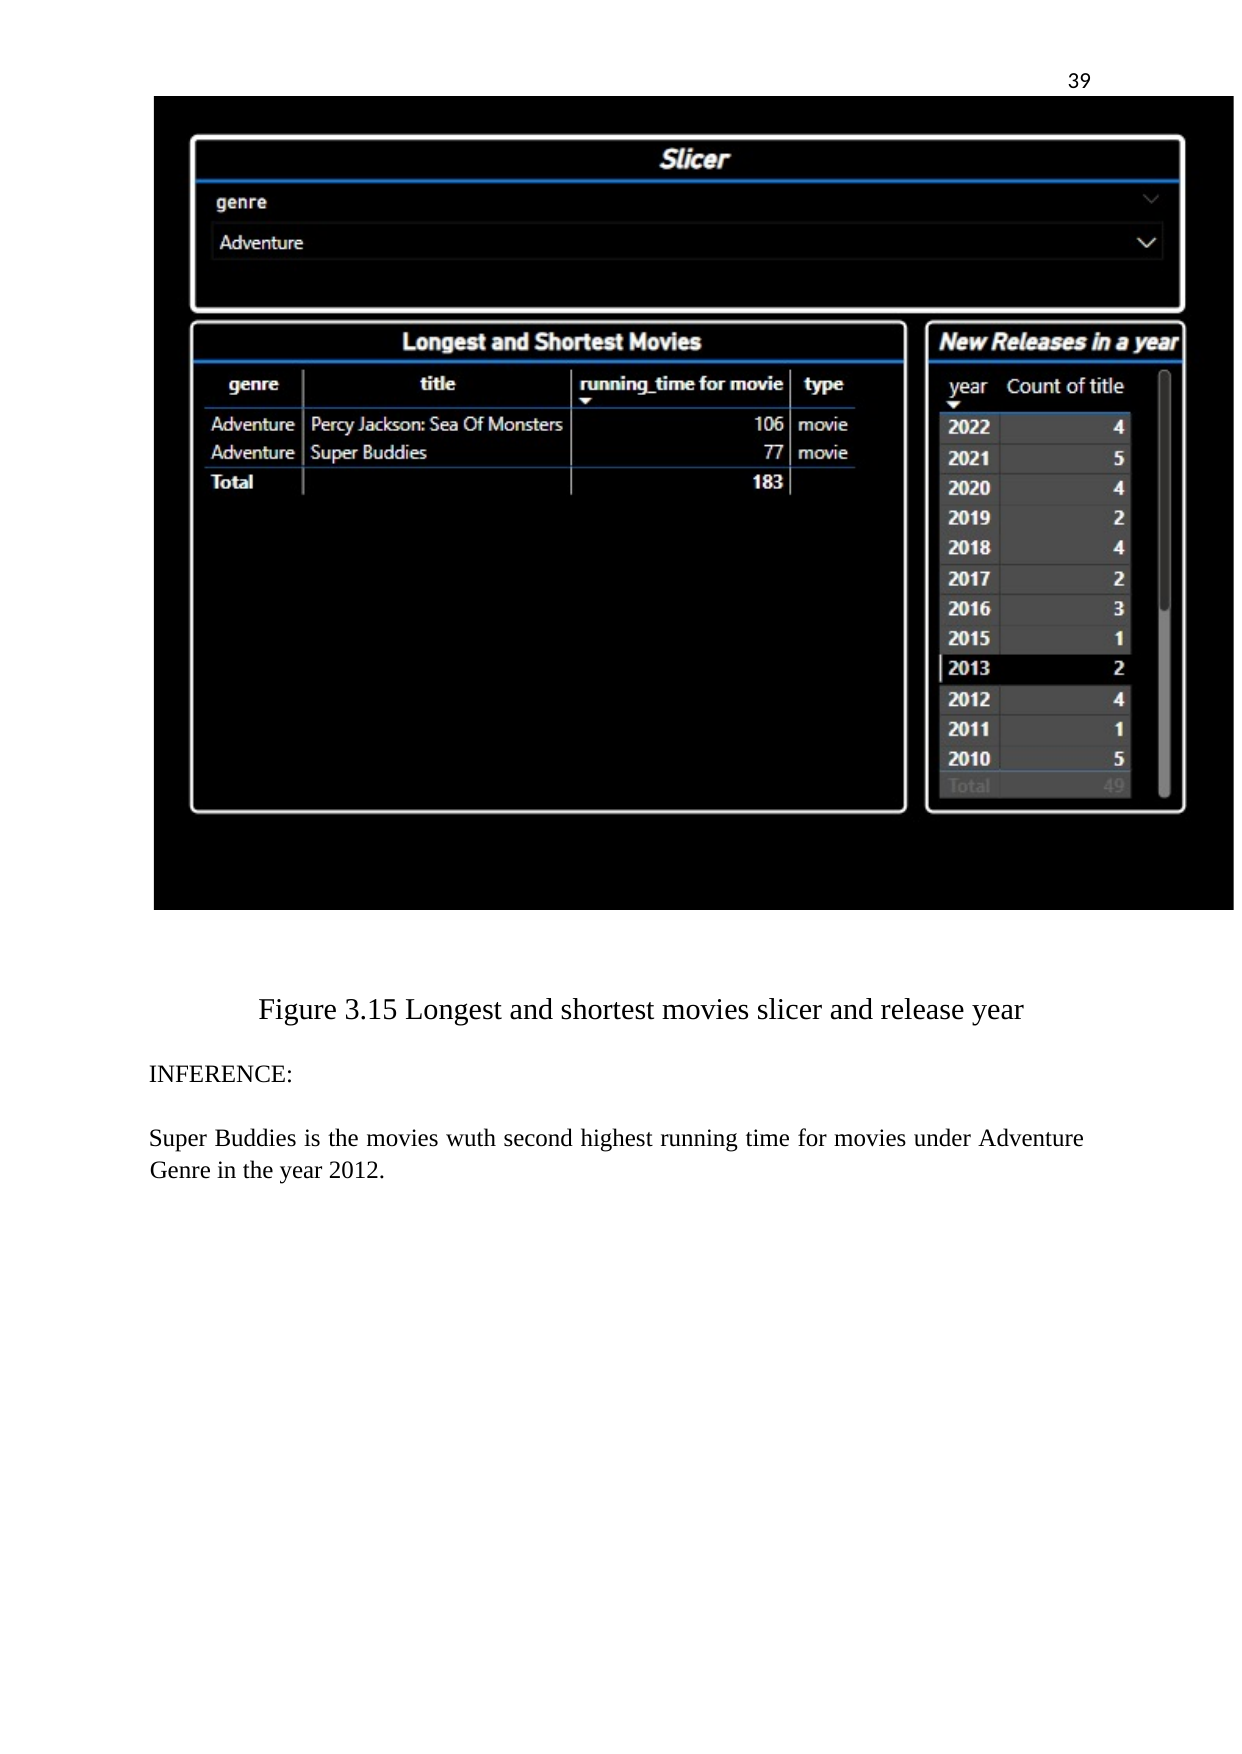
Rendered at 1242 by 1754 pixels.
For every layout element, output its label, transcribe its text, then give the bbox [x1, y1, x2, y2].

text Super Buddies is the movies wuth second highest running time for movies under Adventure Genre in the year 2012. [148, 1123, 1086, 1183]
subtitle Figure 3.15 Longest and shortest movies slicer and release year [97, 991, 1185, 1026]
text INFERENCE: [148, 1059, 1086, 1088]
picture [153, 96, 1234, 910]
